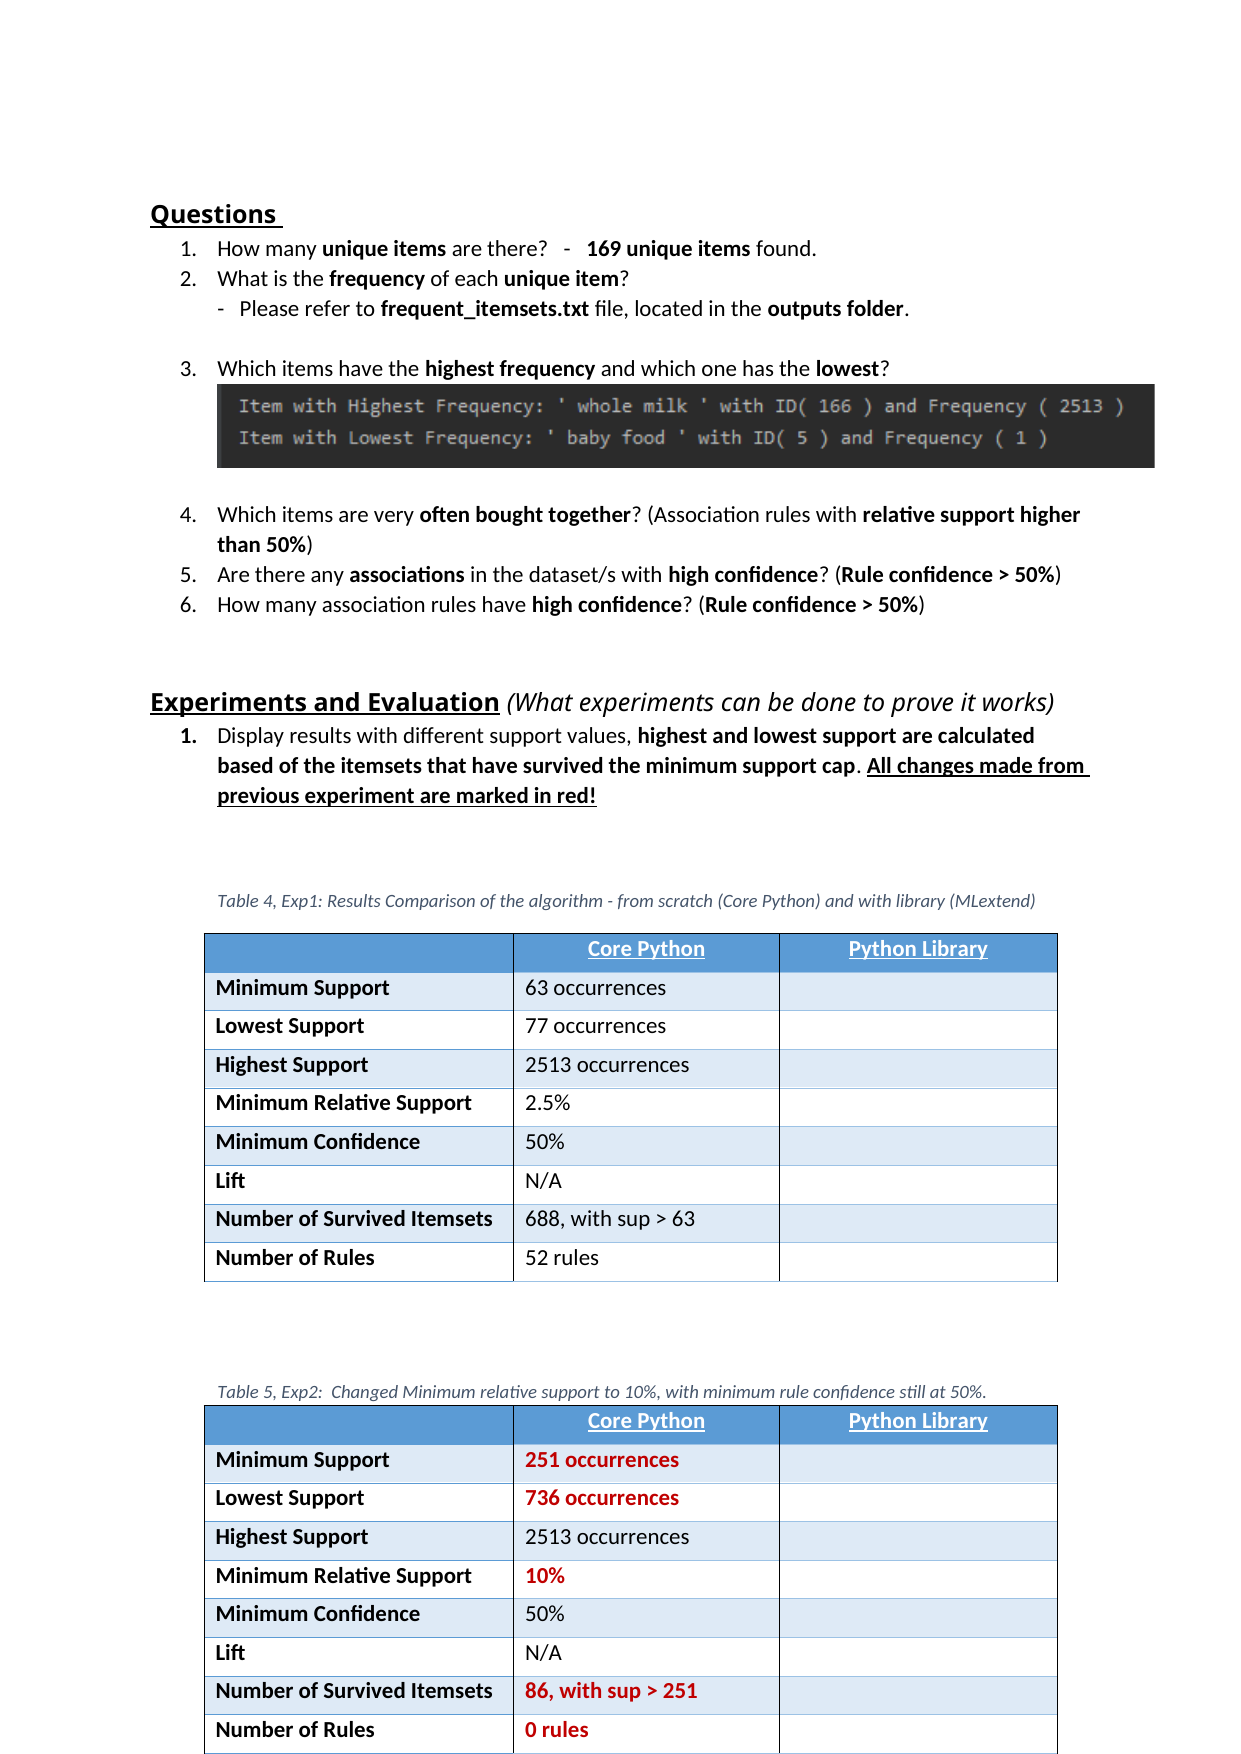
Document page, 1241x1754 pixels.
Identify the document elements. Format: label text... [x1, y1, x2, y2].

table_cell [780, 1445, 1057, 1482]
table_cell Lift [205, 1166, 513, 1203]
table_cell 63 occurrences [514, 973, 779, 1010]
table_cell Minimum Relative Support [205, 1561, 513, 1598]
table_header [205, 1406, 513, 1444]
subtitle Experiments and Evaluation (What experiments can be done to prove it works) [150, 684, 1090, 718]
table_cell [780, 1127, 1057, 1165]
table_cell Number of Survived Itemsets [205, 1677, 513, 1714]
table_cell Number of Rules [205, 1243, 513, 1281]
list How many unique items are there? - 169 unique items found. [179, 234, 1090, 262]
table_header Python Library [780, 1406, 1057, 1444]
table_header Core Python [514, 934, 779, 972]
table_cell [780, 1205, 1057, 1242]
table_cell Highest Support [205, 1522, 513, 1560]
list Display results with different support values, highest and lowest support are calculated based of the itemsets that have survived the minimum support cap. All changes made from previous experiment are marked in red! [179, 721, 1090, 809]
table_cell 52 rules [514, 1243, 779, 1281]
list - Please refer to frequent_itemsets.txt file, located in the outputs folder. [217, 294, 1090, 322]
table_header Python Library [780, 934, 1057, 972]
list Are there any associations in the dataset/s with high confidence? (Rule confidence > 50%) [179, 560, 1090, 588]
table_cell [780, 1484, 1057, 1521]
table_header Core Python [514, 1406, 779, 1444]
table_cell 2513 occurrences [514, 1522, 779, 1560]
table_cell 86, with sup > 251 [514, 1677, 779, 1714]
table_cell 2513 occurrences [514, 1050, 779, 1087]
list Which items are very often bought together? (Association rules with relative support higher than 50%) [179, 500, 1090, 558]
table_cell [780, 1522, 1057, 1560]
table_cell N/A [514, 1166, 779, 1203]
table_cell [780, 1638, 1057, 1676]
table_cell 50% [514, 1599, 779, 1637]
table_cell 77 occurrences [514, 1011, 779, 1049]
table_cell 688, with sup > 63 [514, 1205, 779, 1242]
table_cell [780, 1243, 1057, 1281]
table_cell [780, 1677, 1057, 1714]
table_cell [780, 1050, 1057, 1087]
table_cell 10% [514, 1561, 779, 1598]
table_cell 251 occurrences [514, 1445, 779, 1482]
table_cell [780, 1561, 1057, 1598]
list What is the frequency of each unique item? [179, 264, 1090, 292]
table_cell 0 rules [514, 1715, 779, 1753]
list Which items have the highest frequency and which one has the lowest? [179, 354, 1090, 382]
table_cell Highest Support [205, 1050, 513, 1087]
table_cell Minimum Relative Support [205, 1089, 513, 1126]
table_header [205, 934, 513, 972]
table_cell 50% [514, 1127, 779, 1165]
table_cell Number of Rules [205, 1715, 513, 1753]
table_cell Minimum Support [205, 973, 513, 1010]
list How many association rules have high confidence? (Rule confidence > 50%) [179, 591, 1090, 618]
table_cell Lowest Support [205, 1484, 513, 1521]
table_cell [780, 1166, 1057, 1203]
table_cell Number of Survived Itemsets [205, 1205, 513, 1242]
table_cell N/A [514, 1638, 779, 1676]
table_cell Minimum Confidence [205, 1599, 513, 1637]
table_cell Lowest Support [205, 1011, 513, 1049]
subtitle Questions [150, 197, 1090, 231]
table_cell Lift [205, 1638, 513, 1676]
text Table 5, Exp2: Changed Minimum relative support to 10%, with minimum rule confidence still at 50%. [217, 1380, 1090, 1403]
table_cell 736 occurrences [514, 1484, 779, 1521]
table_cell [780, 1599, 1057, 1637]
text Table 4, Exp1: Results Comparison of the algorithm - from scratch (Core Python) and with library (MLextend) [217, 889, 1090, 912]
table_cell [780, 1715, 1057, 1753]
table_cell Minimum Confidence [205, 1127, 513, 1165]
table_cell Minimum Support [205, 1445, 513, 1482]
table_cell [780, 1011, 1057, 1049]
table_cell [780, 1089, 1057, 1126]
picture [217, 384, 1155, 468]
table_cell [780, 973, 1057, 1010]
table_cell 2.5% [514, 1089, 779, 1126]
